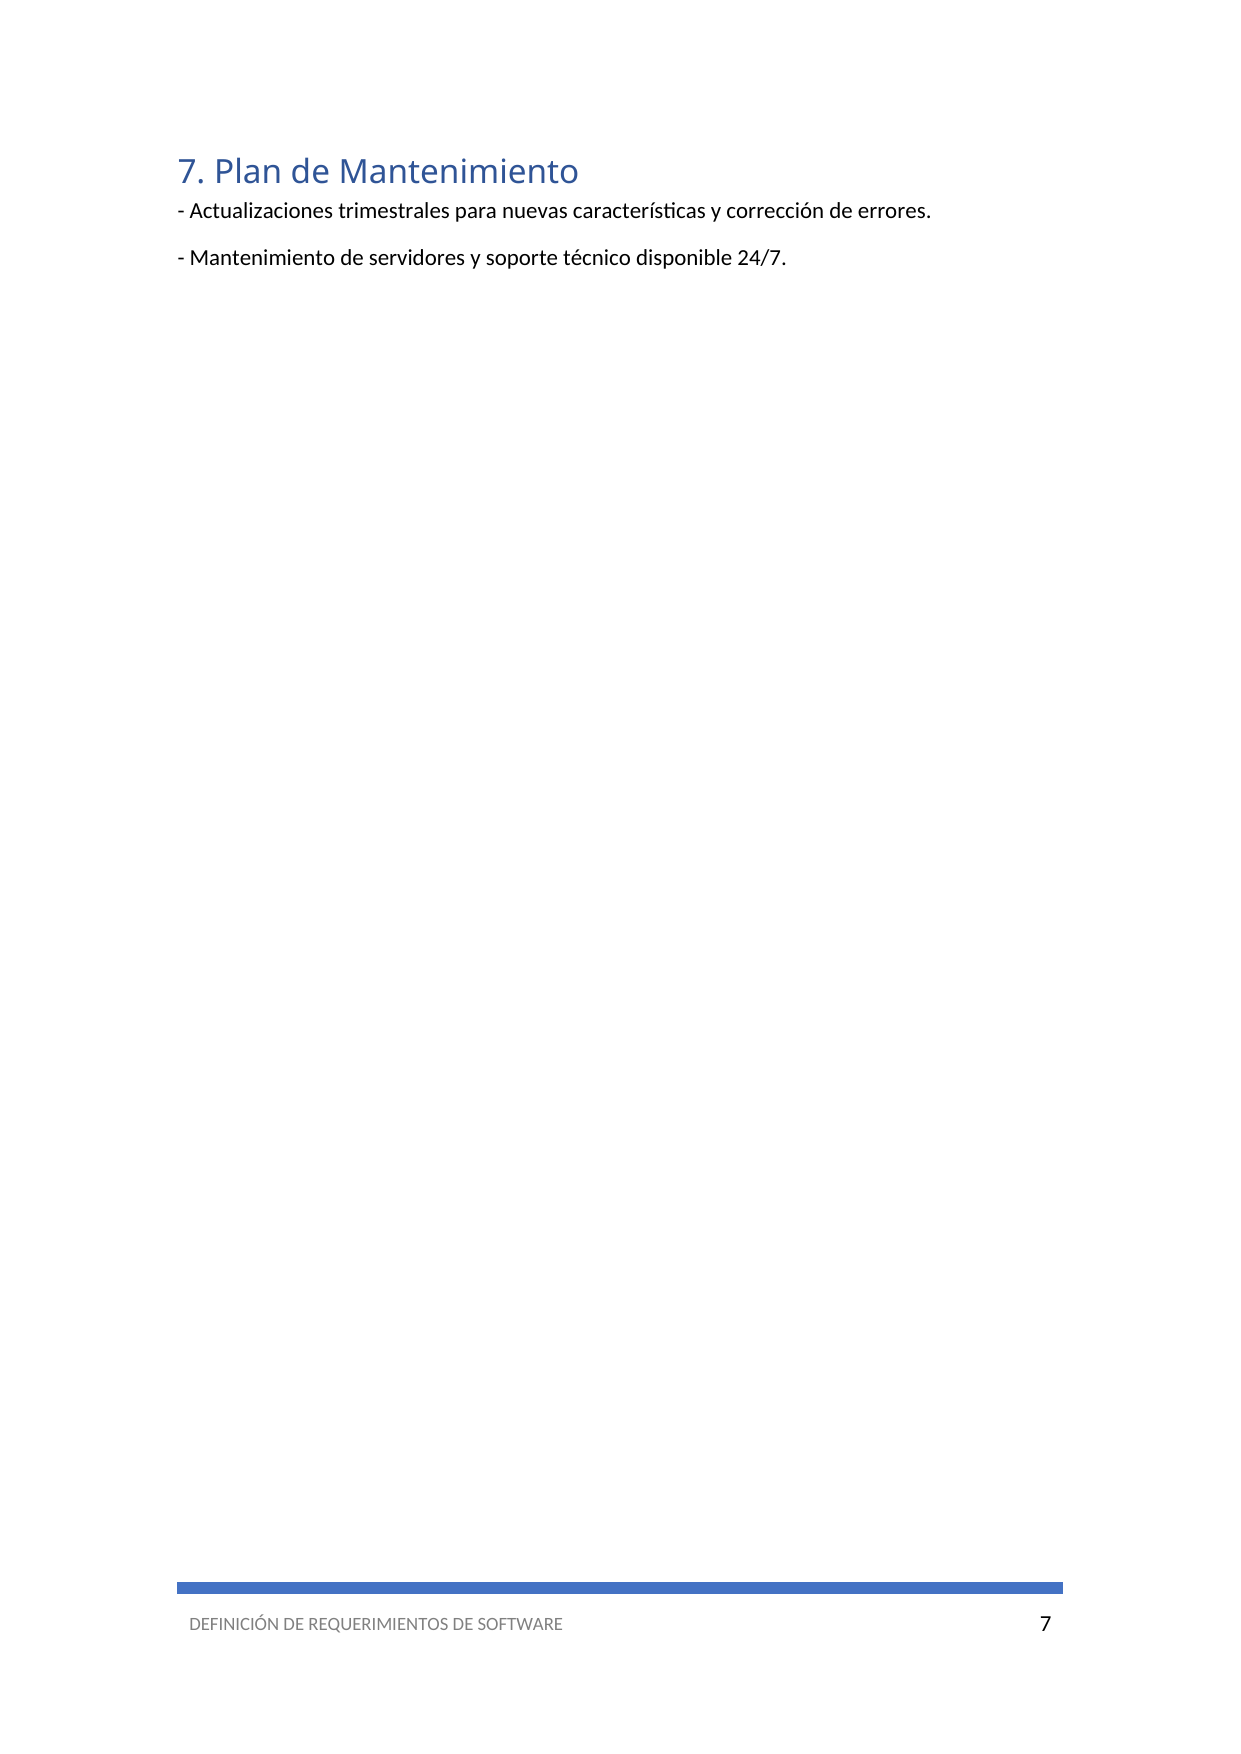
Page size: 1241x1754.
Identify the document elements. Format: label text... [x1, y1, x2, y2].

text - Actualizaciones trimestrales para nuevas características y corrección de errores. [177, 197, 1063, 224]
text - Mantenimiento de servidores y soporte técnico disponible 24/7. [177, 243, 1063, 271]
subtitle 7. Plan de Mantenimiento [177, 148, 1063, 193]
